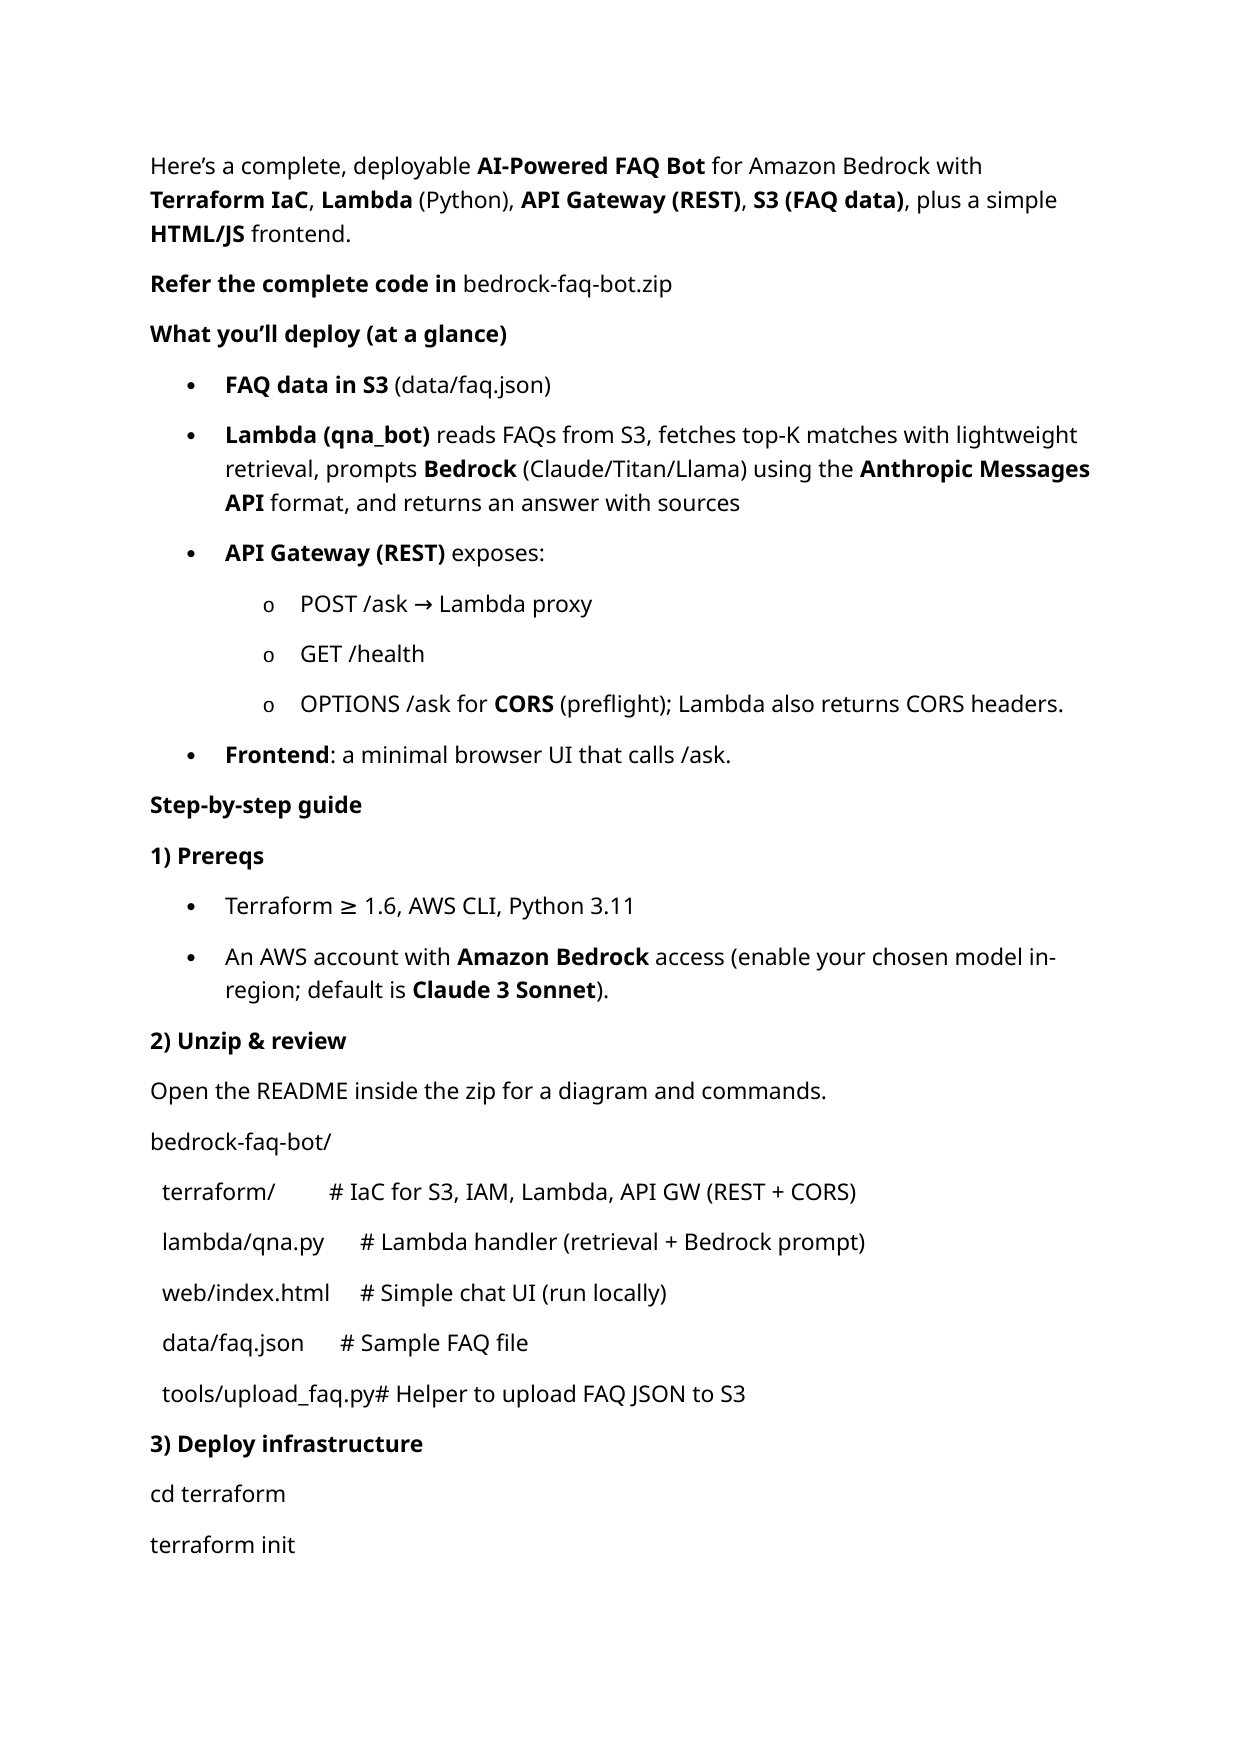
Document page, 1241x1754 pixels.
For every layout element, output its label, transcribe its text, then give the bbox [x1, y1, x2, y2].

text tools/upload_faq.py# Helper to upload FAQ JSON to S3 [150, 1377, 1090, 1409]
text data/faq.json # Sample FAQ file [150, 1327, 1090, 1358]
text Step-by-step guide [150, 789, 1090, 820]
text lambda/qna.py # Lambda handler (retrieval + Bedrock prompt) [150, 1226, 1090, 1257]
list Terraform ≥ 1.6, AWS CLI, Python 3.11 [187, 890, 1090, 921]
text What you’ll deploy (at a glance) [150, 318, 1090, 349]
list An AWS account with Amazon Bedrock access (enable your chosen model in-region; default is Claude 3 Sonnet). [187, 940, 1090, 1005]
list OPTIONS /ask for CORS (preflight); Lambda also returns CORS headers. [262, 688, 1090, 719]
list Frontend: a minimal browser UI that calls /ask. [187, 739, 1090, 770]
text terraform/ # IaC for S3, IAM, Lambda, API GW (REST + CORS) [150, 1176, 1090, 1207]
text 2) Unzip & review [150, 1024, 1090, 1056]
text Refer the complete code in bedrock-faq-bot.zip [150, 268, 1090, 299]
list Lambda (qna_bot) reads FAQs from S3, fetches top-K matches with lightweight retrieval, prompts Bedrock (Claude/Titan/Llama) using the Anthropic Messages API format, and returns an answer with sources [187, 419, 1090, 518]
text 1) Prereqs [150, 839, 1090, 871]
text web/index.html # Simple chat UI (run locally) [150, 1277, 1090, 1308]
list GET /health [262, 638, 1090, 669]
list API Gateway (REST) exposes: [187, 537, 1090, 568]
text bedrock-faq-bot/ [150, 1125, 1090, 1157]
text terraform init [150, 1529, 1090, 1560]
text Here’s a complete, deployable AI-Powered FAQ Bot for Amazon Bedrock with Terraform IaC, Lambda (Python), API Gateway (REST), S3 (FAQ data), plus a simple HTML/JS frontend. [150, 150, 1090, 249]
text 3) Deploy infrastructure [150, 1428, 1090, 1459]
list POST /ask → Lambda proxy [262, 587, 1090, 619]
list FAQ data in S3 (data/faq.json) [187, 369, 1090, 400]
text Open the README inside the zip for a diagram and commands. [150, 1075, 1090, 1106]
text cd terraform [150, 1478, 1090, 1509]
